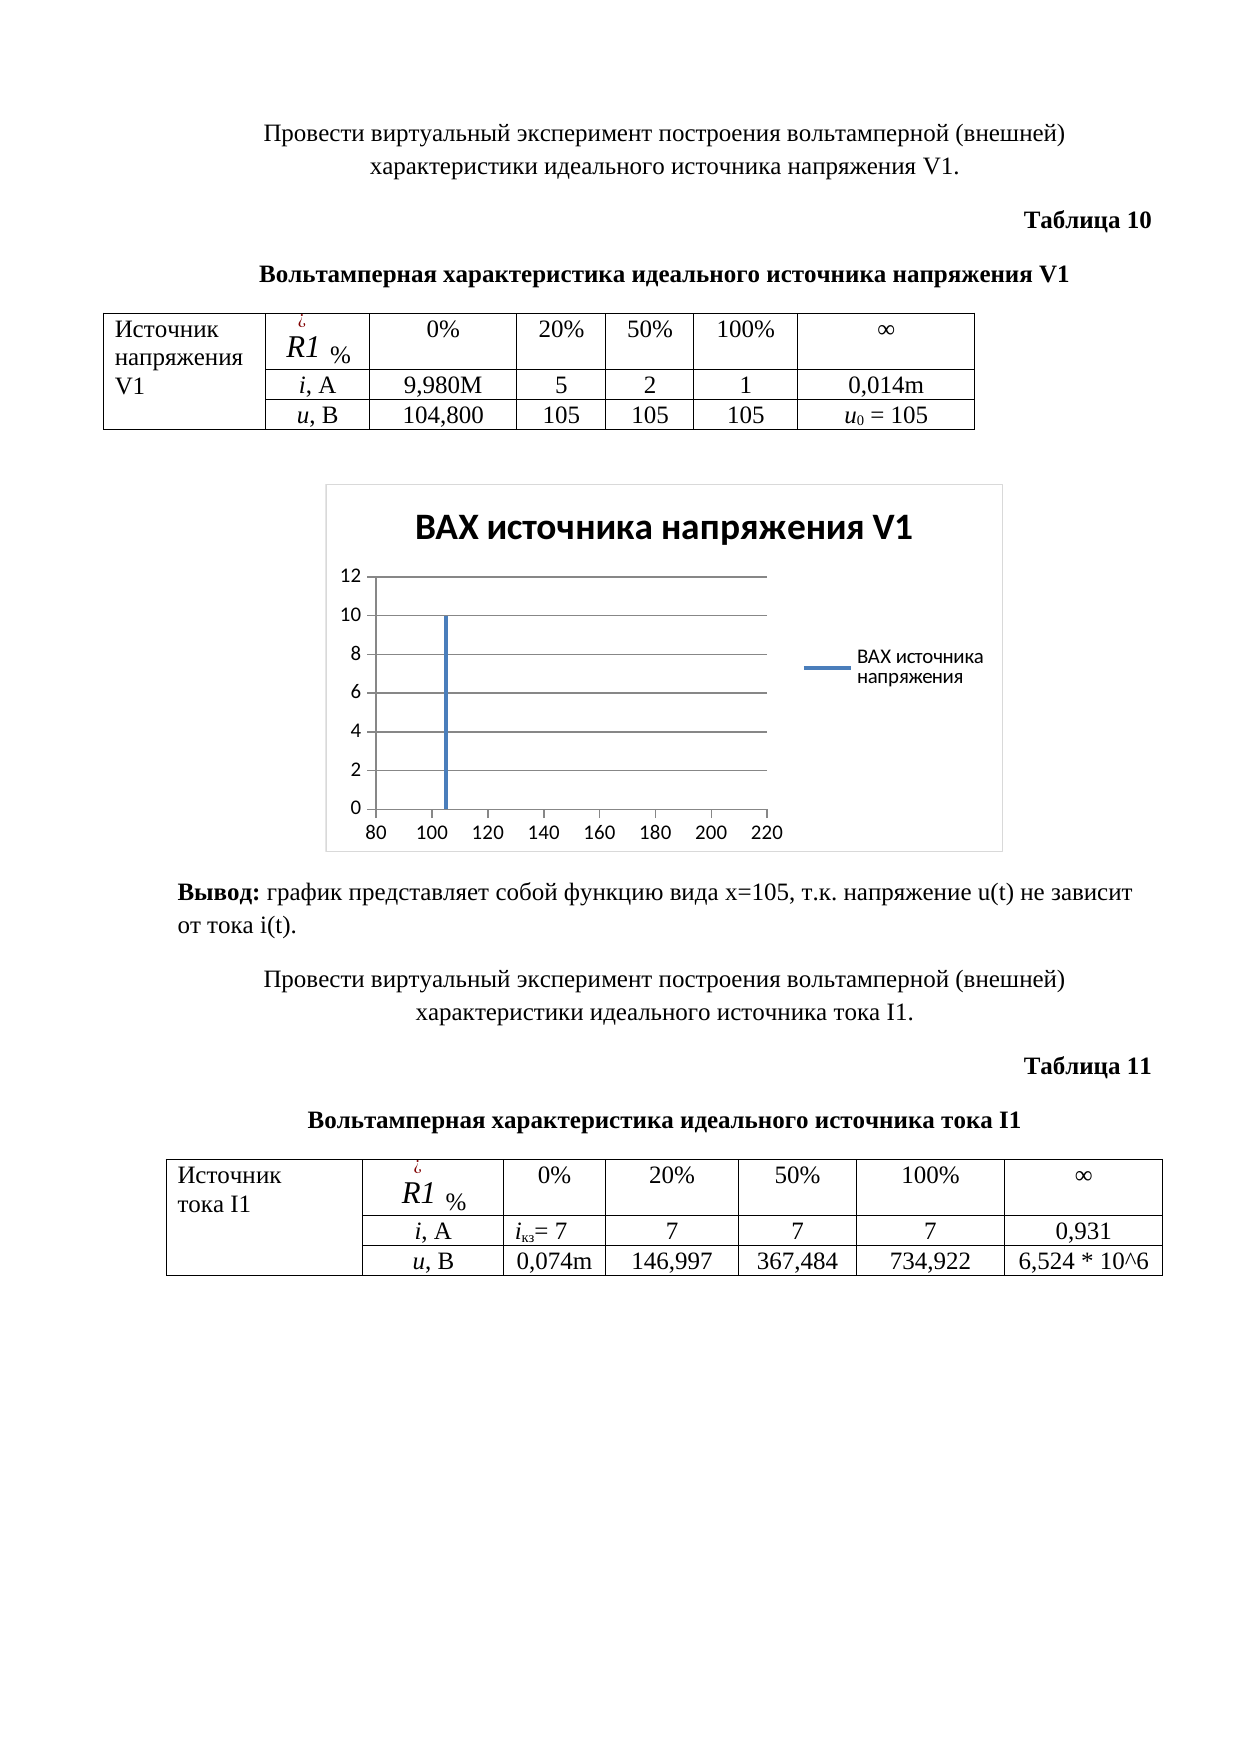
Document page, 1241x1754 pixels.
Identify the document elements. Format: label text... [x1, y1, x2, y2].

table_cell i, A [266, 370, 369, 399]
table_header 20% [517, 314, 605, 369]
table_cell 9,980M [370, 370, 516, 399]
text Таблица 11 [177, 1051, 1152, 1080]
text Вывод: график представляет собой функцию вида x=105, т.к. напряжение u(t) не зависит от тока i(t). [177, 877, 1152, 939]
table_cell i, A [363, 1216, 503, 1245]
table_cell 5 [517, 370, 605, 399]
table_cell 0,014m [798, 370, 974, 399]
table_cell 7 [739, 1216, 856, 1245]
text Таблица 10 [177, 205, 1152, 234]
table_cell 7 [857, 1216, 1004, 1245]
text Провести виртуальный эксперимент построения вольтамперной (внешней) характеристики идеального источника напряжения V1. [177, 118, 1152, 180]
table_cell u0 = 105 [798, 400, 974, 429]
table_header 20% [606, 1160, 738, 1215]
table_header % [266, 314, 369, 369]
table_cell 104,800 [370, 400, 516, 429]
table_cell 1 [694, 370, 797, 399]
table_cell 105 [517, 400, 605, 429]
table_cell 7 [606, 1216, 738, 1245]
table_header % [363, 1160, 503, 1215]
table_cell 734,922 [857, 1246, 1004, 1275]
table_cell 105 [694, 400, 797, 429]
table_cell 2 [606, 370, 693, 399]
table_cell u, B [363, 1246, 503, 1275]
table_header 0% [504, 1160, 605, 1215]
table_header Источник напряжения V1 [104, 314, 265, 429]
table_cell 105 [606, 400, 693, 429]
table_header 50% [739, 1160, 856, 1215]
text Вольтамперная характеристика идеального источника тока I1 [177, 1105, 1152, 1134]
table_cell iкз= 7 [504, 1216, 605, 1245]
text Провести виртуальный эксперимент построения вольтамперной (внешней) характеристики идеального источника тока I1. [177, 964, 1152, 1026]
table_cell 0,074m [504, 1246, 605, 1275]
table_header 50% [606, 314, 693, 369]
table_header 100% [857, 1160, 1004, 1215]
table_cell 367,484 [739, 1246, 856, 1275]
text Вольтамперная характеристика идеального источника напряжения V1 [177, 259, 1152, 288]
table_header 100% [694, 314, 797, 369]
table_cell 146,997 [606, 1246, 738, 1275]
table_cell u, B [266, 400, 369, 429]
table_header ∞ [798, 314, 974, 369]
table_cell 6,524 * 10^6 [1005, 1246, 1162, 1275]
table_header ∞ [1005, 1160, 1162, 1215]
table_header 0% [370, 314, 516, 369]
table_header Источник тока I1 [167, 1160, 362, 1275]
table_cell 0,931 [1005, 1216, 1162, 1245]
